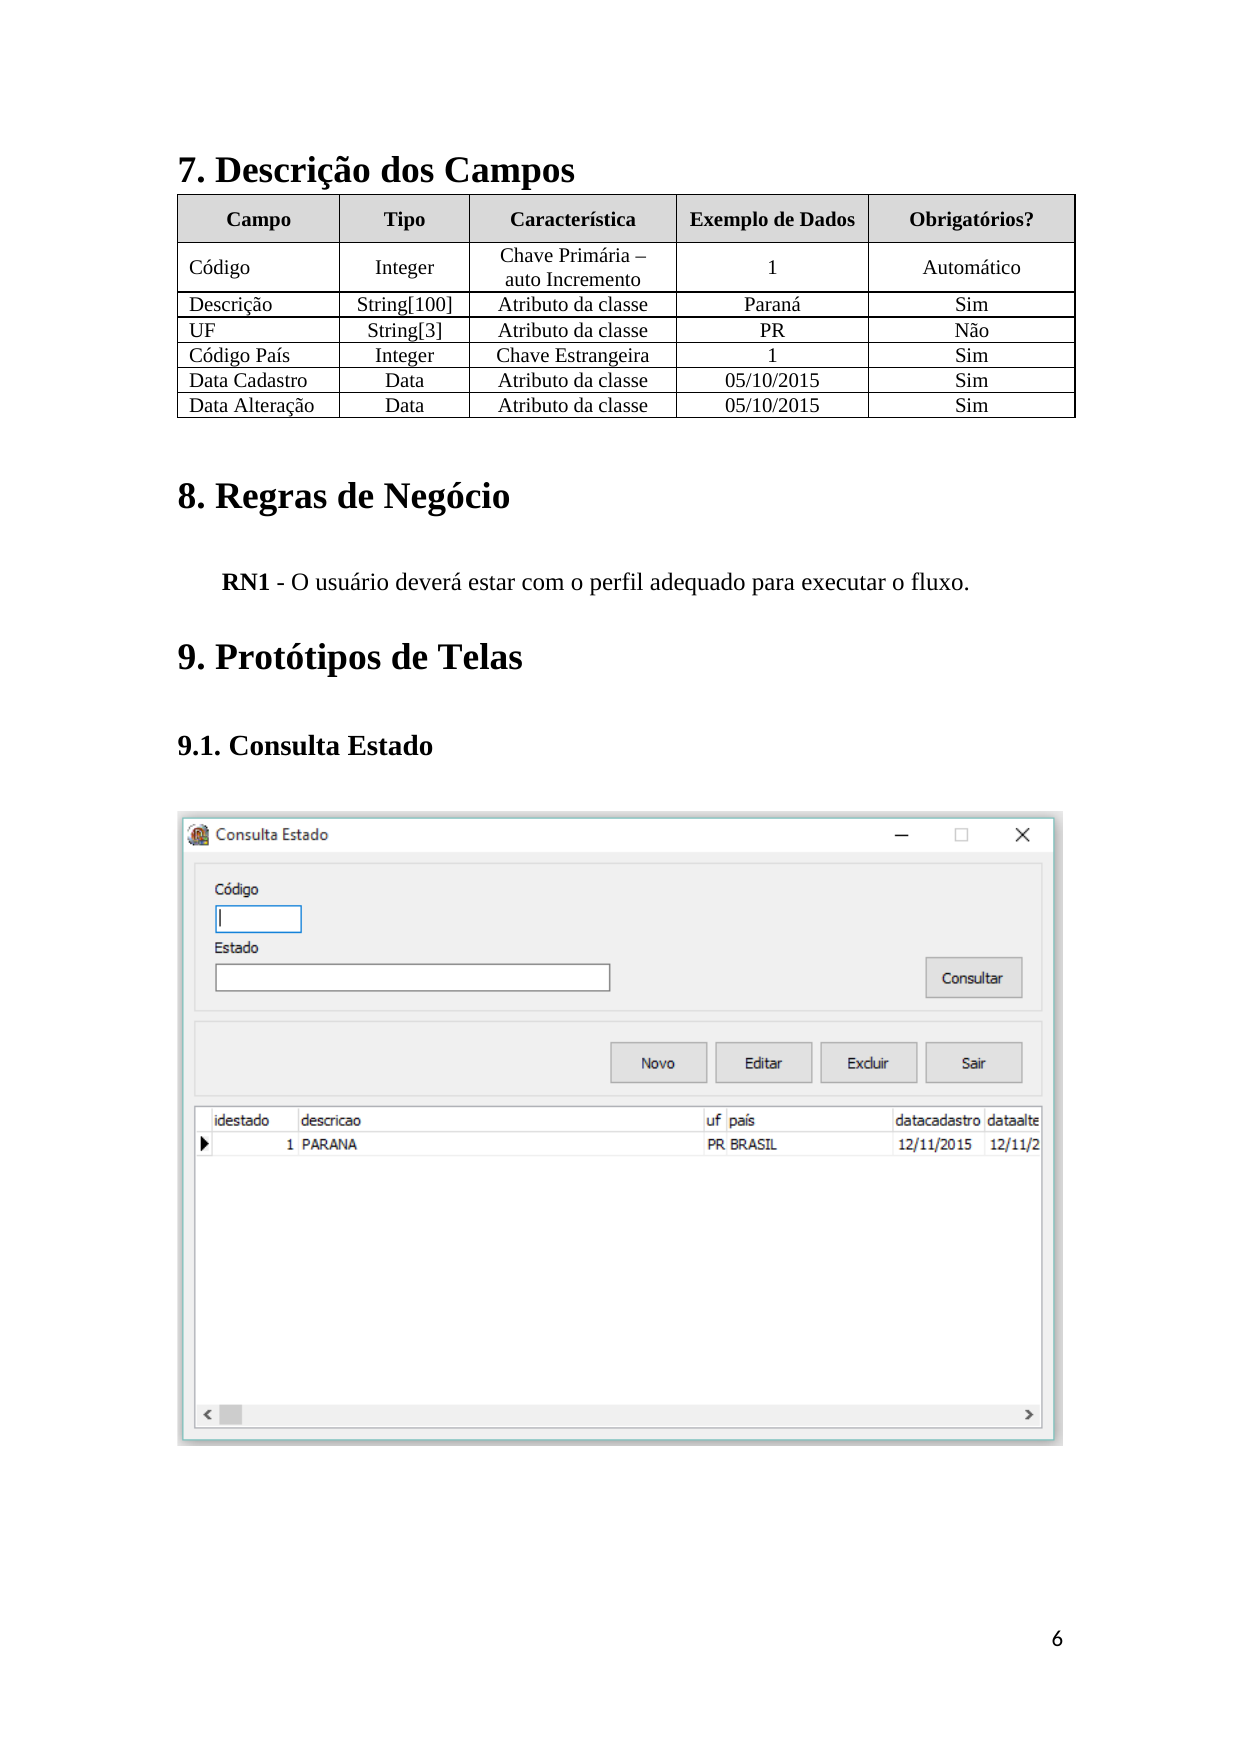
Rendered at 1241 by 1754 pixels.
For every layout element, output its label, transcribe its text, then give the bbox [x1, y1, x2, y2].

table_cell String[100] [340, 293, 469, 316]
table_cell Automático [869, 243, 1074, 291]
table_cell Descrição [178, 293, 339, 316]
table_cell Paraná [677, 293, 868, 316]
table_header Campo [178, 195, 339, 242]
table_cell 1 [677, 343, 868, 367]
table_cell 05/10/2015 [677, 393, 868, 417]
table_header Característica [470, 195, 676, 242]
table_header Tipo [340, 195, 469, 242]
table_cell Sim [869, 343, 1074, 367]
table_cell Data [340, 393, 469, 417]
table_cell 1 [677, 243, 868, 291]
subtitle 9.1. Consulta Estado [177, 728, 1063, 762]
table_cell 05/10/2015 [677, 368, 868, 392]
table_cell Integer [340, 243, 469, 291]
table_cell Código País [178, 343, 339, 367]
table_cell Data Alteração [178, 393, 339, 417]
table_cell Atributo da classe [470, 318, 676, 342]
picture [177, 811, 1063, 1446]
subtitle 9. Protótipos de Telas [177, 635, 1063, 678]
table_cell PR [677, 318, 868, 342]
list RN1 - O usuário deverá estar com o perfil adequado para executar o fluxo. [222, 567, 1063, 595]
table_header Obrigatórios? [869, 195, 1074, 242]
table_cell Integer [340, 343, 469, 367]
table_cell Atributo da classe [470, 368, 676, 392]
table_cell Código [178, 243, 339, 291]
table_cell UF [178, 318, 339, 342]
subtitle 8. Regras de Negócio [177, 473, 1063, 516]
table_cell Sim [869, 293, 1074, 316]
table_cell String[3] [340, 318, 469, 342]
table_cell Data Cadastro [178, 368, 339, 392]
table_cell Sim [869, 368, 1074, 392]
table_cell Data [340, 368, 469, 392]
table_cell Não [869, 318, 1074, 342]
table_cell Atributo da classe [470, 293, 676, 316]
table_cell Atributo da classe [470, 393, 676, 417]
table_header Exemplo de Dados [677, 195, 868, 242]
table_cell Chave Primária – auto Incremento [470, 243, 676, 291]
table_cell Chave Estrangeira [470, 343, 676, 367]
table_cell Sim [869, 393, 1074, 417]
subtitle 7. Descrição dos Campos [177, 148, 1063, 191]
